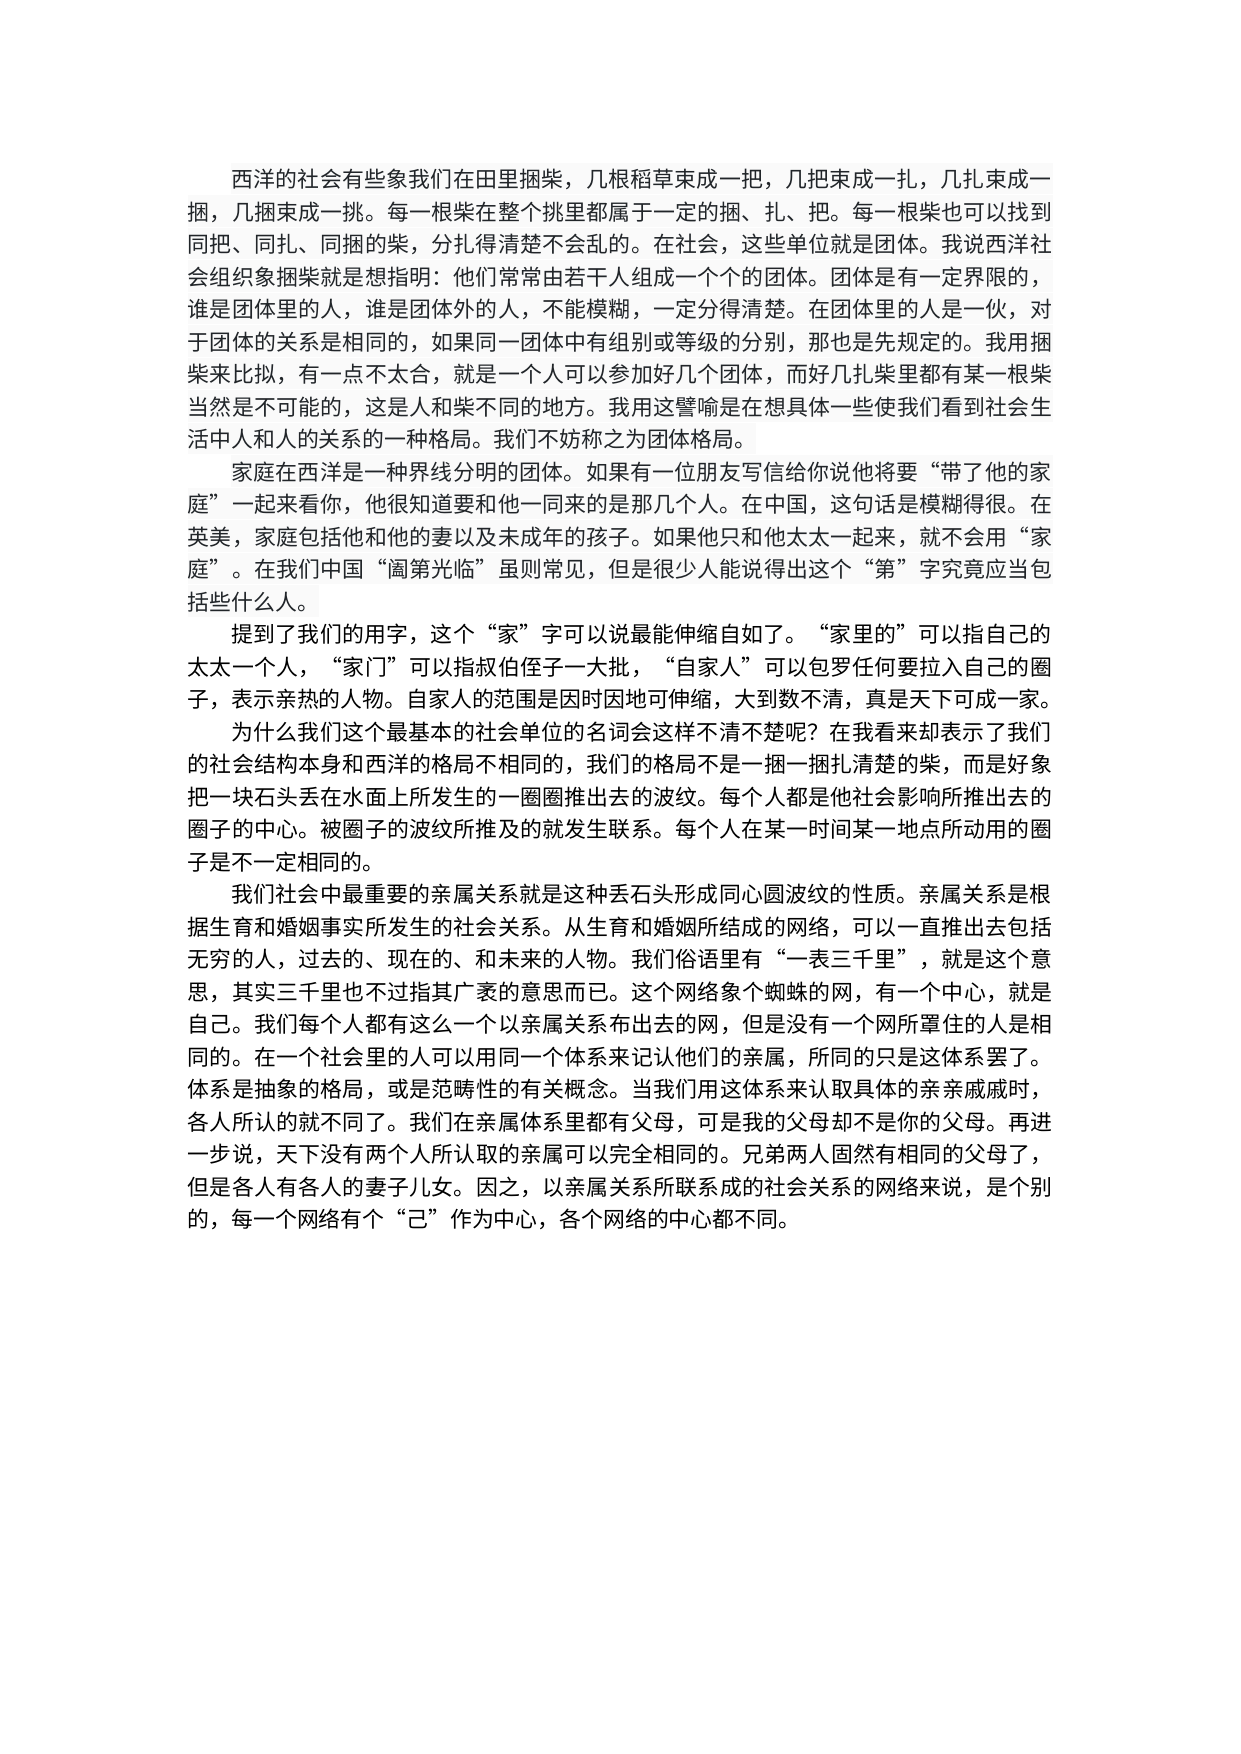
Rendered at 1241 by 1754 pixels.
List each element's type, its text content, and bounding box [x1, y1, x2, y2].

text 西洋的社会有些象我们在田里捆柴，几根稻草束成一把，几把束成一扎，几扎束成一捆，几捆束成一挑。每一根柴在整个挑里都属于一定的捆、扎、把。每一根柴也可以找到同把、同扎、同捆的柴，分扎得清楚不会乱的。在社会，这些单位就是团体。我说西洋社会组织象捆柴就是想指明：他们常常由若干人组成一个个的团体。团体是有一定界限的，谁是团体里的人，谁是团体外的人，不能模糊，一定分得清楚。在团体里的人是一伙，对于团体的关系是相同的，如果同一团体中有组别或等级的分别，那也是先规定的。我用捆柴来比拟，有一点不太合，就是一个人可以参加好几个团体，而好几扎柴里都有某一根柴当然是不可能的，这是人和柴不同的地方。我用这譬喻是在想具体一些使我们看到社会生活中人和人的关系的一种格局。我们不妨称之为团体格局。 [187, 162, 1053, 454]
text 为什么我们这个最基本的社会单位的名词会这样不清不楚呢？在我看来却表示了我们的社会结构本身和西洋的格局不相同的，我们的格局不是一捆一捆扎清楚的柴，而是好象把一块石头丢在水面上所发生的一圈圈推出去的波纹。每个人都是他社会影响所推出去的圈子的中心。被圈子的波纹所推及的就发生联系。每个人在某一时间某一地点所动用的圈子是不一定相同的。 [187, 714, 1053, 877]
text 提到了我们的用字，这个“家”字可以说最能伸缩自如了。“家里的”可以指自己的太太一个人，“家门”可以指叔伯侄子一大批，“自家人”可以包罗任何要拉入自己的圈子，表示亲热的人物。自家人的范围是因时因地可伸缩，大到数不清，真是天下可成一家。 [187, 617, 1053, 714]
text 我们社会中最重要的亲属关系就是这种丢石头形成同心圆波纹的性质。亲属关系是根据生育和婚姻事实所发生的社会关系。从生育和婚姻所结成的网络，可以一直推出去包括无穷的人，过去的、现在的、和未来的人物。我们俗语里有“一表三千里”，就是这个意思，其实三千里也不过指其广袤的意思而已。这个网络象个蜘蛛的网，有一个中心，就是自己。我们每个人都有这么一个以亲属关系布出去的网，但是没有一个网所罩住的人是相同的。在一个社会里的人可以用同一个体系来记认他们的亲属，所同的只是这体系罢了。体系是抽象的格局，或是范畴性的有关概念。当我们用这体系来认取具体的亲亲戚戚时，各人所认的就不同了。我们在亲属体系里都有父母，可是我的父母却不是你的父母。再进一步说，天下没有两个人所认取的亲属可以完全相同的。兄弟两人固然有相同的父母了，但是各人有各人的妻子儿女。因之，以亲属关系所联系成的社会关系的网络来说，是个别的，每一个网络有个“己”作为中心，各个网络的中心都不同。 [187, 877, 1053, 1234]
text 家庭在西洋是一种界线分明的团体。如果有一位朋友写信给你说他将要“带了他的家庭”一起来看你，他很知道要和他一同来的是那几个人。在中国，这句话是模糊得很。在英美，家庭包括他和他的妻以及未成年的孩子。如果他只和他太太一起来，就不会用“家庭”。在我们中国“阖第光临”虽则常见，但是很少人能说得出这个“第”字究竟应当包括些什么人。 [187, 454, 1053, 617]
